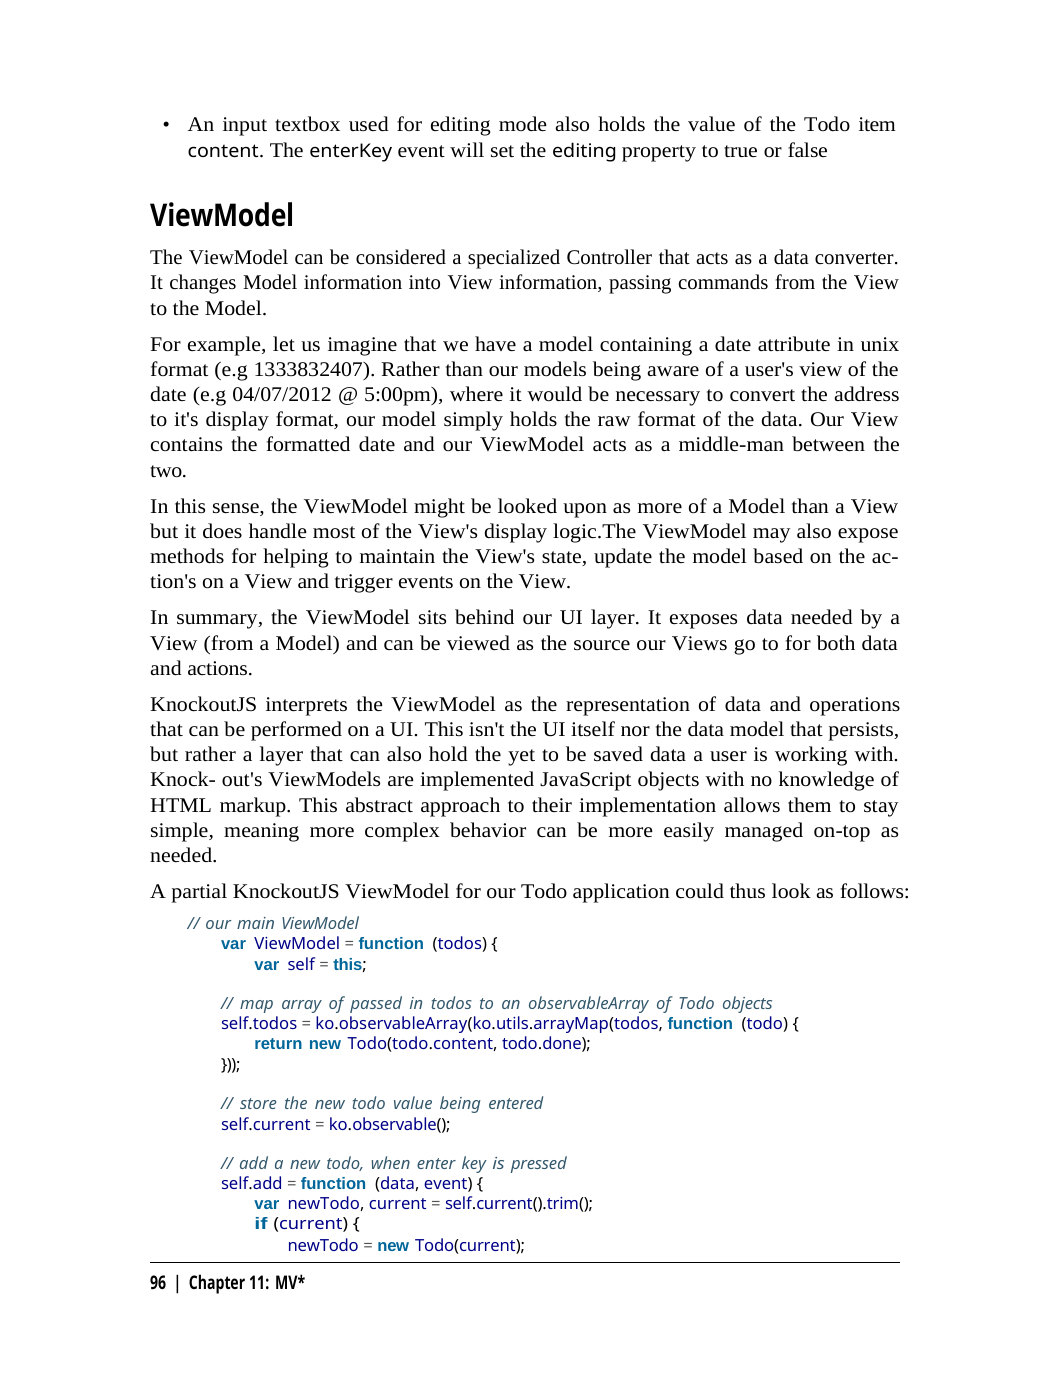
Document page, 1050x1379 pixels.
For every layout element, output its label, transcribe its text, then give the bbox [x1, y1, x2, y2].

text })); [221, 1054, 1050, 1074]
text For example, let us imagine that we have a model containing a date attribute in unix format (e.g 1333832407). Rather than our models being aware of a user's view of the date (e.g 04/07/2012 @ 5:00pm), where it would be necessary to convert the address to it's display format, our model simply holds the raw format of the data. Our View contains the formatted date and our ViewModel acts as a middle-man between the two. [150, 331, 901, 482]
text var self = this; [254, 954, 1050, 974]
list An input textbox used for editing mode also holds the value of the Todo item [162, 112, 1050, 136]
text content. The enterKey event will set the editing property to true or false [187, 137, 1050, 163]
text // our main ViewModel [187, 914, 1050, 933]
text self.todos = ko.observableArray(ko.utils.arrayMap(todos, function (todo) { [221, 1013, 1050, 1034]
text // add a new todo, when enter key is pressed [221, 1154, 1050, 1173]
text var ViewModel = function (todos) { [221, 933, 1050, 954]
text A partial KnockoutJS ViewModel for our Todo application could thus look as follows: [150, 879, 1050, 903]
text var newTodo, current = self.current().trim(); [254, 1194, 1050, 1214]
text KnockoutJS interprets the ViewModel as the representation of data and operations that can be performed on a UI. This isn't the UI itself nor the data model that persists, but rather a layer that can also hold the yet to be saved data a user is working with. Knock- out's ViewModels are implemented JavaScript objects with no knowledge of HTML markup. This abstract approach to their implementation allows them to stay simple, meaning more complex behavior can be more easily managed on-top as needed. [150, 692, 900, 867]
text self.current = ko.observable(); [221, 1113, 1050, 1134]
text // store the new todo value being entered [221, 1094, 1050, 1113]
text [287, 1234, 707, 1255]
text The ViewModel can be considered a specialized Controller that acts as a data converter. It changes Model information into View information, passing commands from the View to the Model. [150, 245, 901, 319]
text self.add = function (data, event) { [221, 1173, 1050, 1194]
subtitle ViewModel [150, 193, 1050, 236]
text return new Todo(todo.content, todo.done); [254, 1034, 1050, 1054]
text In this sense, the ViewModel might be looked upon as more of a Model than a View but it does handle most of the View's display logic.The ViewModel may also expose methods for helping to maintain the View's state, update the model based on the ac- tion's on a View and trigger events on the View. [150, 494, 900, 593]
text // map array of passed in todos to an observableArray of Todo objects [221, 994, 1050, 1013]
text In summary, the ViewModel sits behind our UI layer. It exposes data needed by a View (from a Model) and can be viewed as the source our Views go to for both data and actions. [150, 605, 901, 680]
text if (current) { [254, 1214, 1050, 1234]
